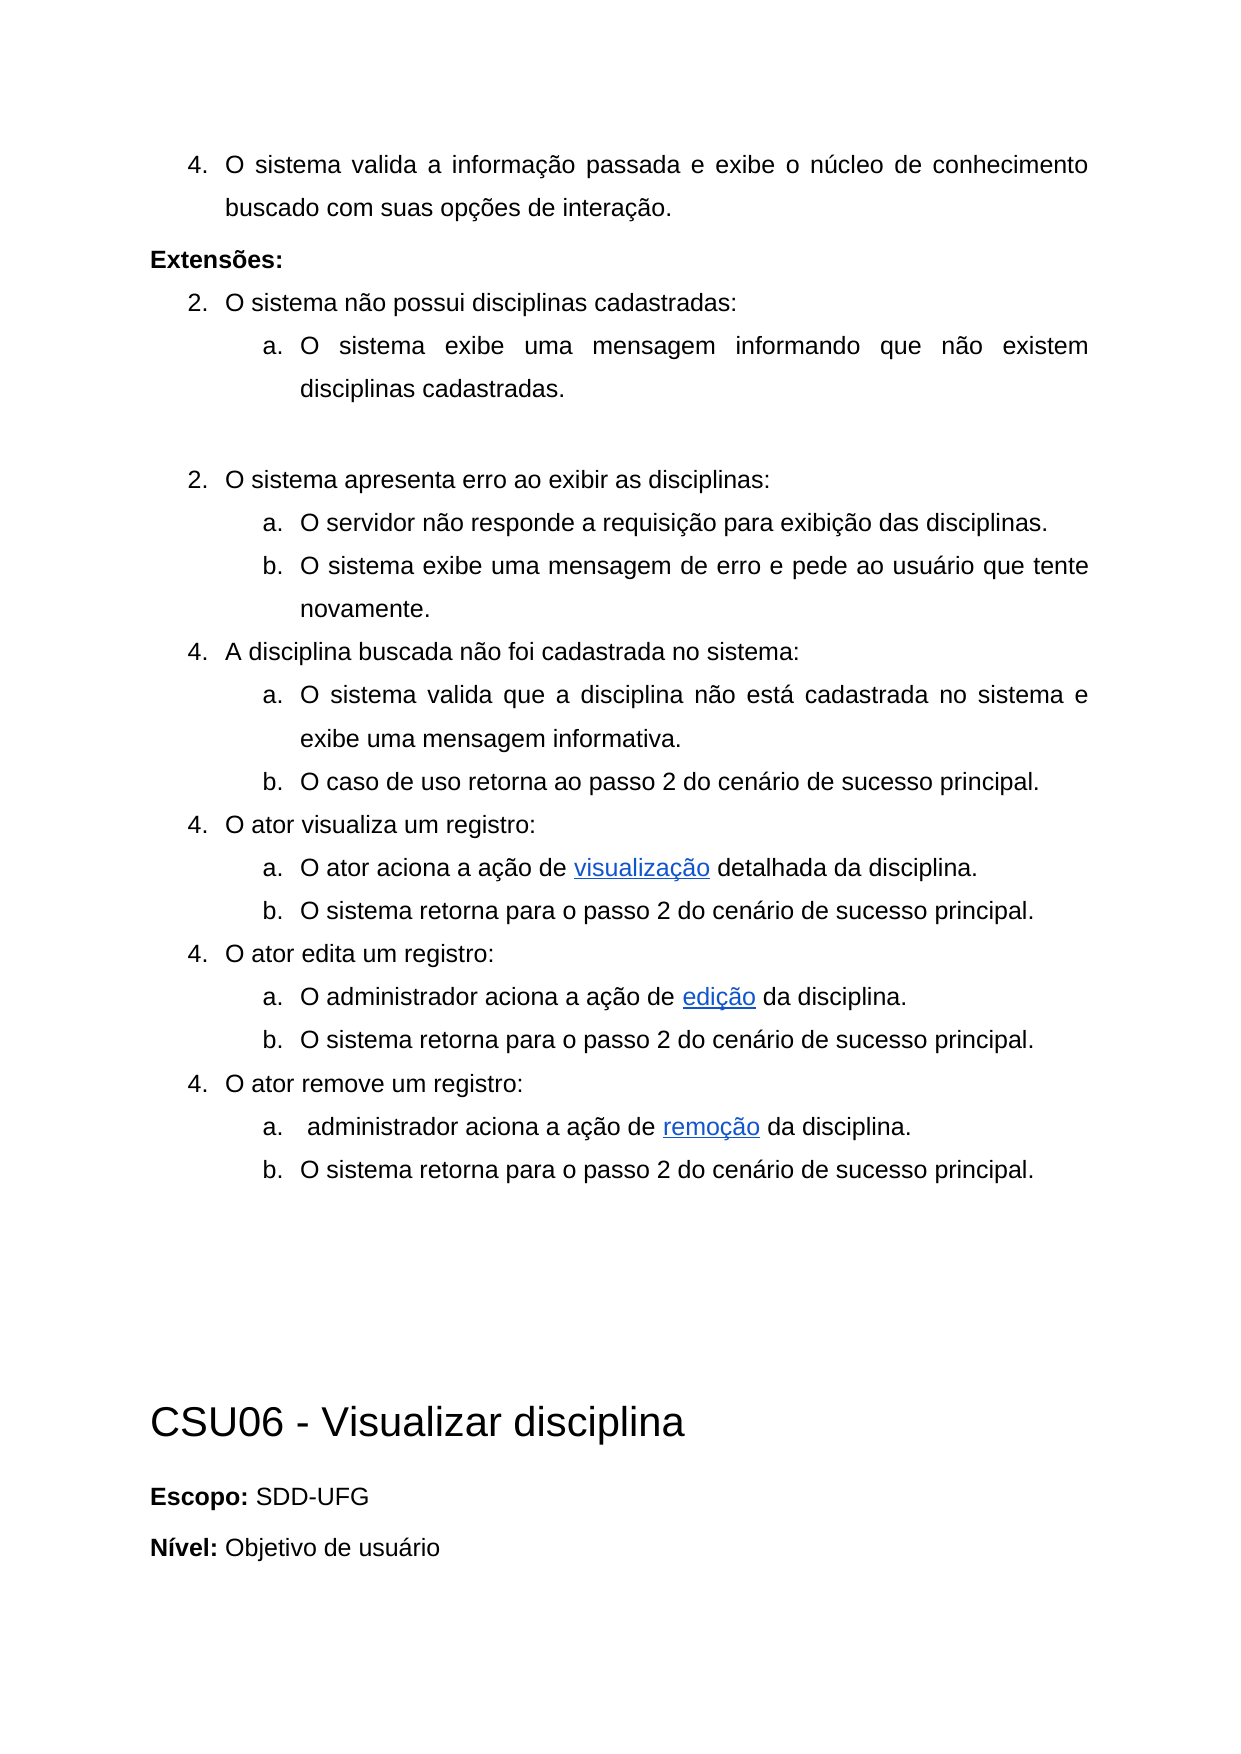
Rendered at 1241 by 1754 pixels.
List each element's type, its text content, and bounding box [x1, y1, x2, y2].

text Escopo: SDD-UFG [150, 1482, 1090, 1511]
list O administrador aciona a ação de edição da disciplina. [262, 982, 1090, 1011]
list O ator visualiza um registro: [187, 810, 1090, 839]
list O ator edita um registro: [187, 939, 1090, 968]
text Nível: Objetivo de usuário [150, 1533, 1090, 1562]
list O servidor não responde a requisição para exibição das disciplinas. [262, 508, 1090, 537]
list O sistema valida a informação passada e exibe o núcleo de conhecimento buscado com suas opções de interação. [187, 150, 1090, 222]
list O sistema retorna para o passo 2 do cenário de sucesso principal. [262, 1155, 1090, 1184]
list O sistema exibe uma mensagem de erro e pede ao usuário que tente novamente. [262, 551, 1090, 623]
list administrador aciona a ação de remoção da disciplina. [262, 1112, 1090, 1141]
list O sistema não possui disciplinas cadastradas: [187, 288, 1090, 316]
list O sistema retorna para o passo 2 do cenário de sucesso principal. [262, 896, 1090, 925]
list O ator aciona a ação de visualização detalhada da disciplina. [262, 853, 1090, 882]
list O caso de uso retorna ao passo 2 do cenário de sucesso principal. [262, 767, 1090, 796]
list O sistema apresenta erro ao exibir as disciplinas: [187, 465, 1090, 494]
text Extensões: [150, 244, 1090, 273]
list O ator remove um registro: [187, 1069, 1090, 1097]
list O sistema retorna para o passo 2 do cenário de sucesso principal. [262, 1026, 1090, 1054]
subtitle CSU06 - Visualizar disciplina [150, 1398, 1090, 1446]
list O sistema valida que a disciplina não está cadastrada no sistema e exibe uma mensagem informativa. [262, 681, 1090, 752]
list O sistema exibe uma mensagem informando que não existem disciplinas cadastradas. [262, 331, 1090, 403]
list A disciplina buscada não foi cadastrada no sistema: [187, 637, 1090, 666]
